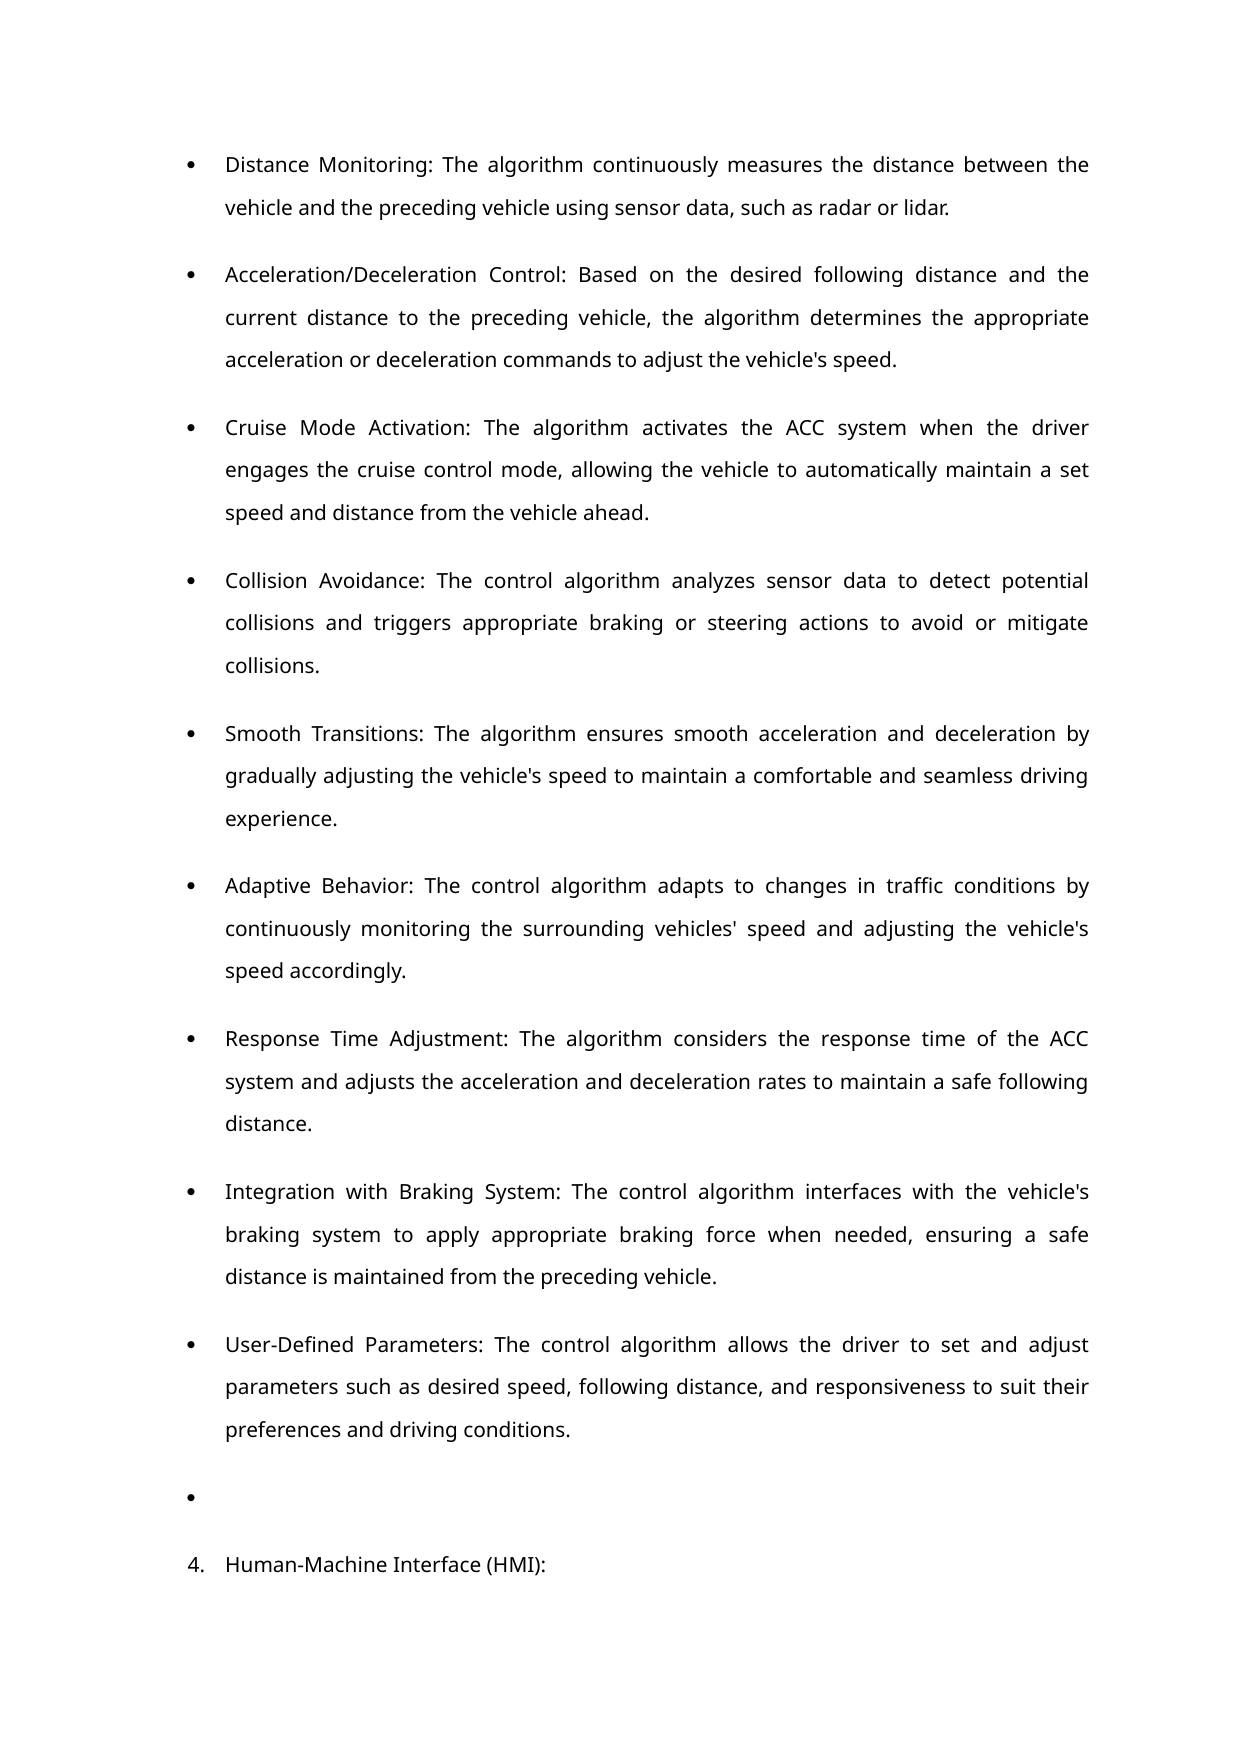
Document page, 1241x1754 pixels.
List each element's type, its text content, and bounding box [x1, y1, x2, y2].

list Smooth Transitions: The algorithm ensures smooth acceleration and deceleration by gradually adjusting the vehicle's speed to maintain a comfortable and seamless driving experience. [187, 719, 1090, 832]
list Collision Avoidance: The control algorithm analyzes sensor data to detect potential collisions and triggers appropriate braking or steering actions to avoid or mitigate collisions. [187, 566, 1090, 679]
list Human-Machine Interface (HMI): [187, 1550, 1090, 1579]
list Acceleration/Deceleration Control: Based on the desired following distance and the current distance to the preceding vehicle, the algorithm determines the appropriate acceleration or deceleration commands to adjust the vehicle's speed. [187, 260, 1090, 374]
list User-Defined Parameters: The control algorithm allows the driver to set and adjust parameters such as desired speed, following distance, and responsiveness to suit their preferences and driving conditions. [187, 1330, 1090, 1443]
list Distance Monitoring: The algorithm continuously measures the distance between the vehicle and the preceding vehicle using sensor data, such as radar or lidar. [187, 150, 1090, 221]
list Response Time Adjustment: The algorithm considers the response time of the ACC system and adjusts the acceleration and deceleration rates to maintain a safe following distance. [187, 1024, 1090, 1138]
list Adaptive Behavior: The control algorithm adapts to changes in traffic conditions by continuously monitoring the surrounding vehicles' speed and adjusting the vehicle's speed accordingly. [187, 871, 1090, 985]
list Integration with Braking System: The control algorithm interfaces with the vehicle's braking system to apply appropriate braking force when needed, ensuring a safe distance is maintained from the preceding vehicle. [187, 1177, 1090, 1291]
list Cruise Mode Activation: The algorithm activates the ACC system when the driver engages the cruise control mode, allowing the vehicle to automatically maintain a set speed and distance from the vehicle ahead. [187, 413, 1090, 527]
